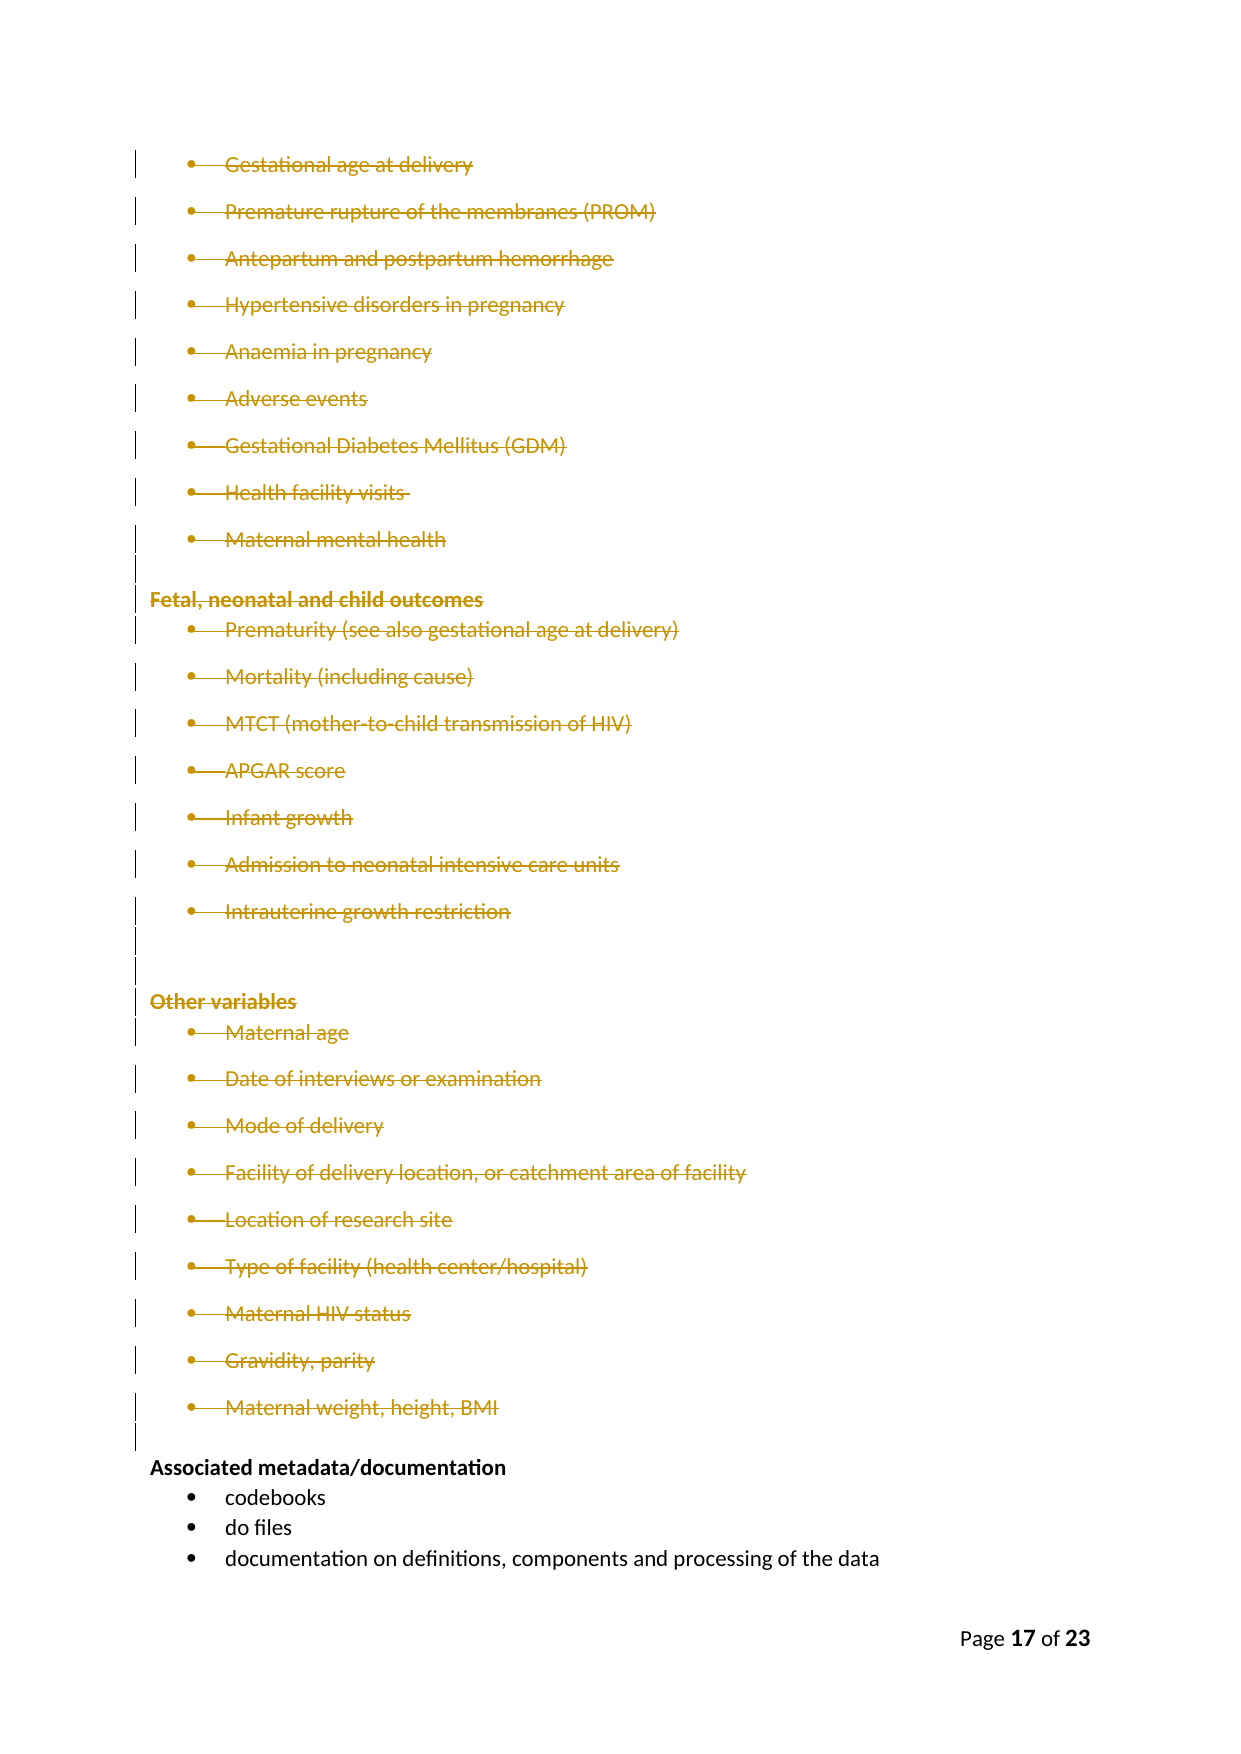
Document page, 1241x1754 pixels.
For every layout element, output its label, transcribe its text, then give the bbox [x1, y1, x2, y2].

list codebooks [187, 1483, 1090, 1511]
list do files [187, 1513, 1090, 1542]
list documentation on definitions, components and processing of the data [187, 1544, 1090, 1572]
text Associated metadata/documentation [150, 1453, 1090, 1481]
